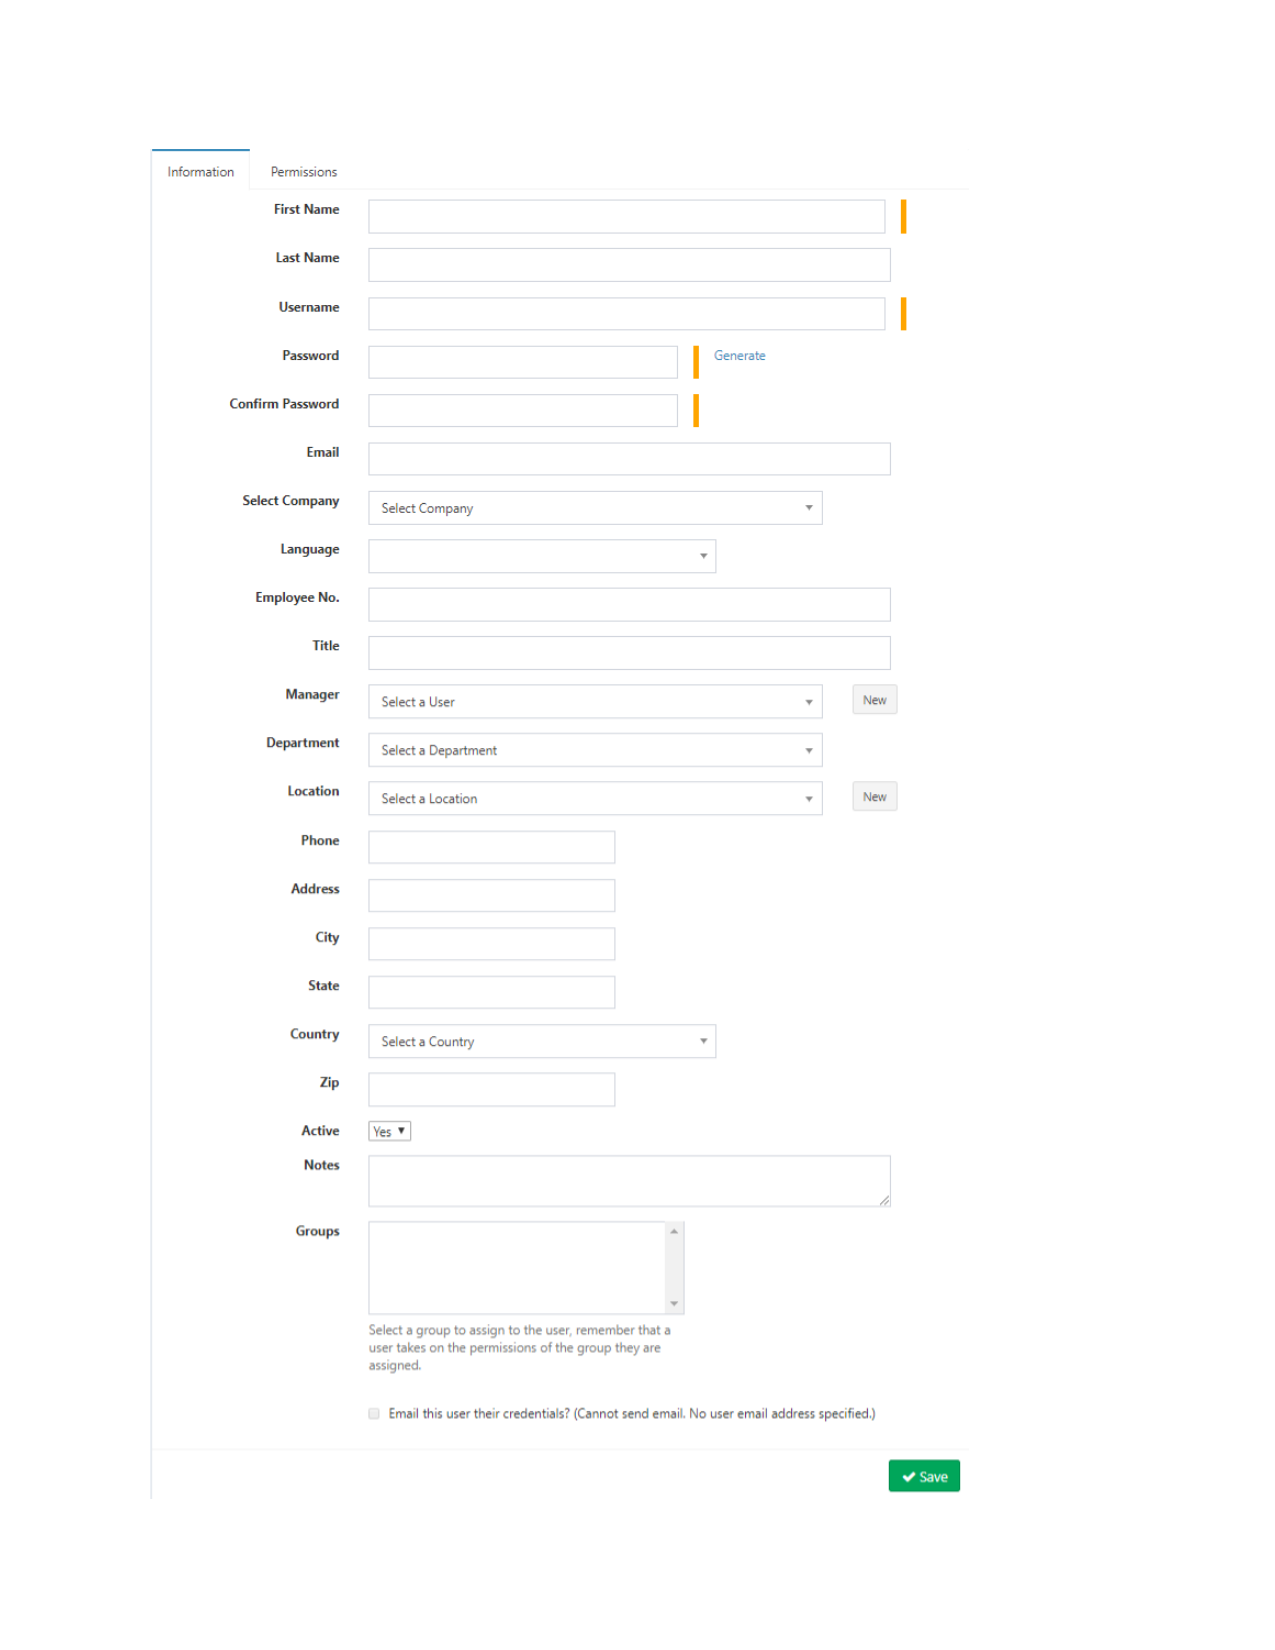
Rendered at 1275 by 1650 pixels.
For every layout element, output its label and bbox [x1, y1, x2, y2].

picture [150, 149, 969, 1499]
